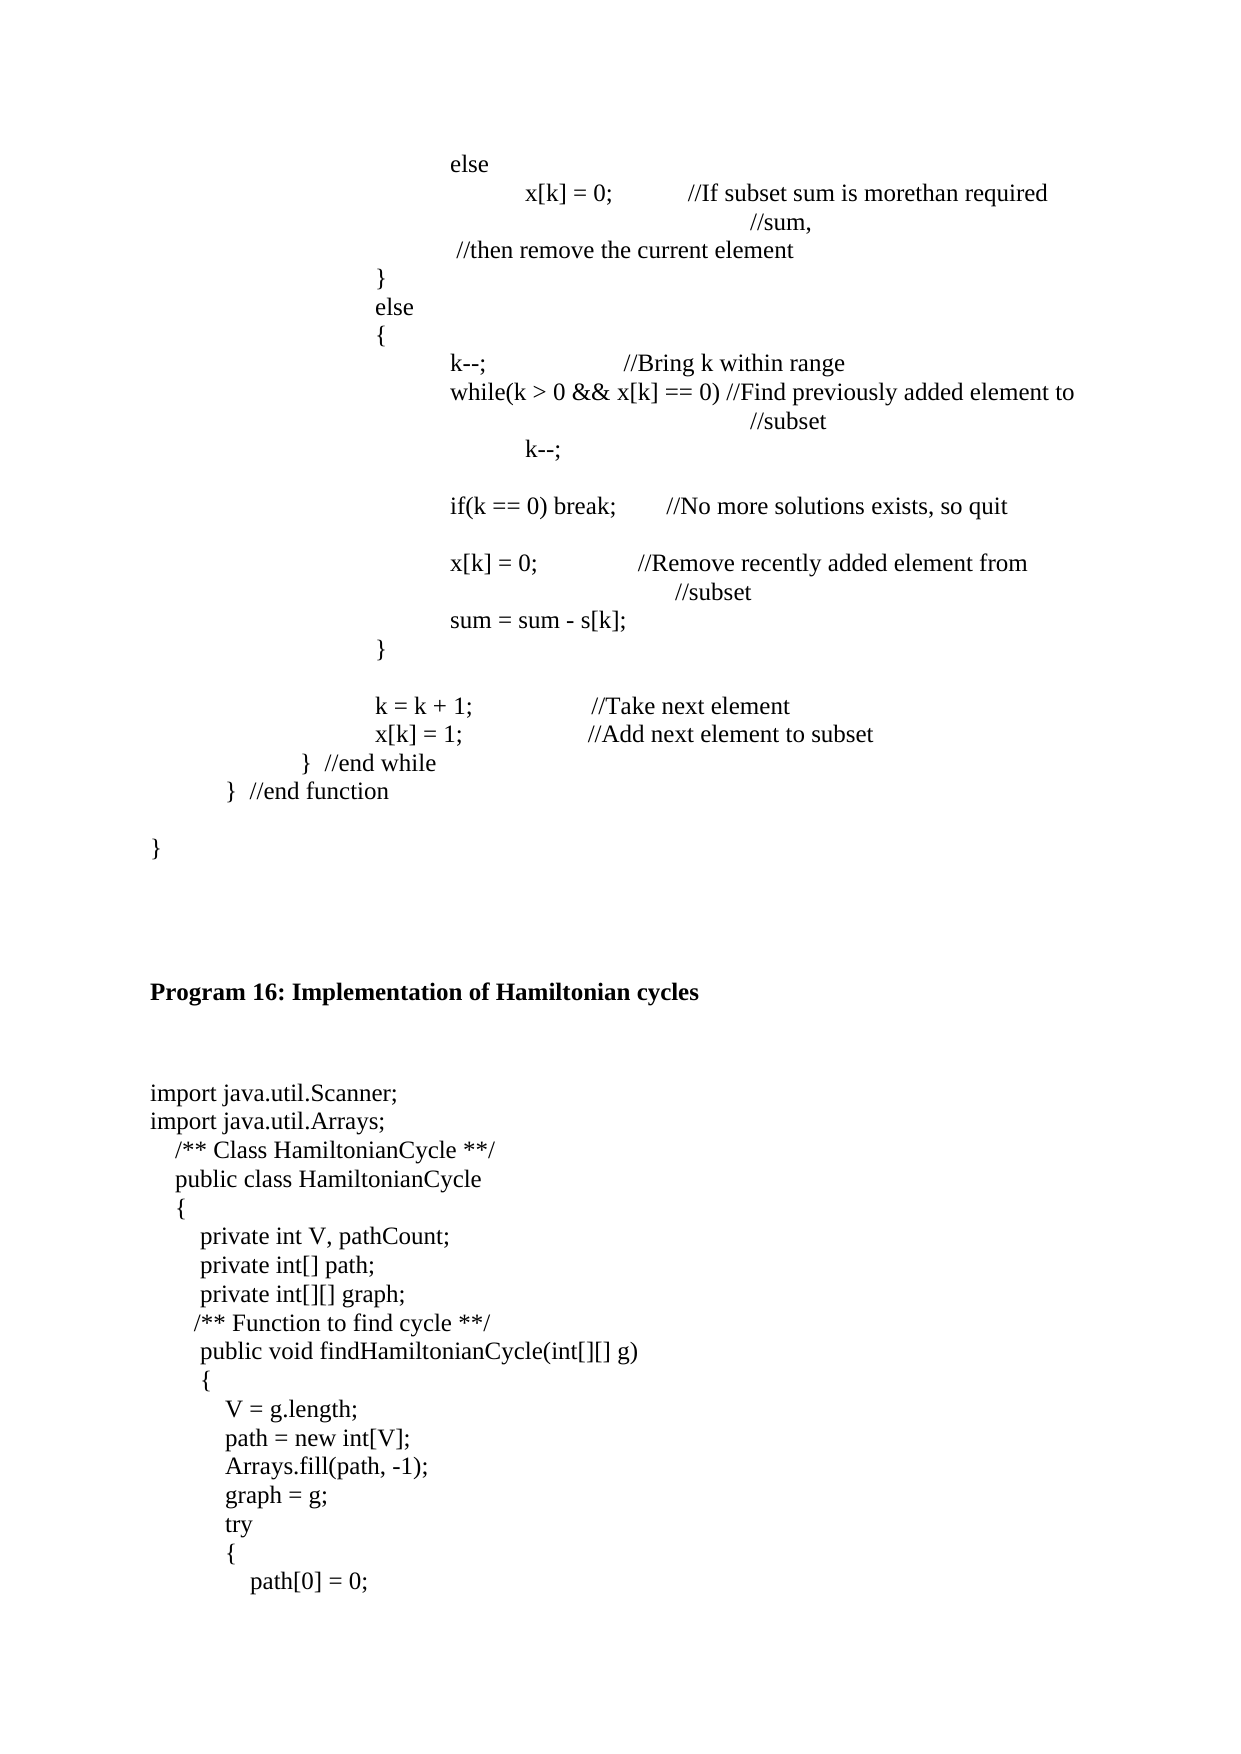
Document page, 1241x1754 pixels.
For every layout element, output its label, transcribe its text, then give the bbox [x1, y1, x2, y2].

text else [150, 150, 1090, 178]
text x[k] = 1; //Add next element to subset [150, 720, 1090, 748]
text } //end while [150, 748, 1090, 777]
text Program 16: Implementation of Hamiltonian cycles [150, 977, 1090, 1006]
text if(k == 0) break; //No more solutions exists, so quit [150, 492, 1090, 520]
text { [150, 321, 1090, 349]
text } [150, 264, 1090, 292]
text x[k] = 0; //If subset sum is morethan required //sum, [150, 178, 1090, 235]
text while(k > 0 && x[k] == 0) //Find previously added element to //subset [150, 378, 1090, 434]
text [150, 1106, 1090, 1595]
text import java.util.Scanner; [150, 1078, 1090, 1106]
text x[k] = 0; //Remove recently added element from //subset [150, 549, 1090, 606]
text sum = sum - s[k]; [150, 606, 1090, 634]
text k = k + 1; //Take next element [150, 692, 1090, 720]
text k--; //Bring k within range [150, 349, 1090, 378]
text } [150, 834, 1090, 862]
text else [150, 292, 1090, 321]
text //then remove the current element [150, 235, 1090, 264]
text } [150, 634, 1090, 663]
text k--; [150, 434, 1090, 463]
text } //end function [150, 777, 1090, 805]
